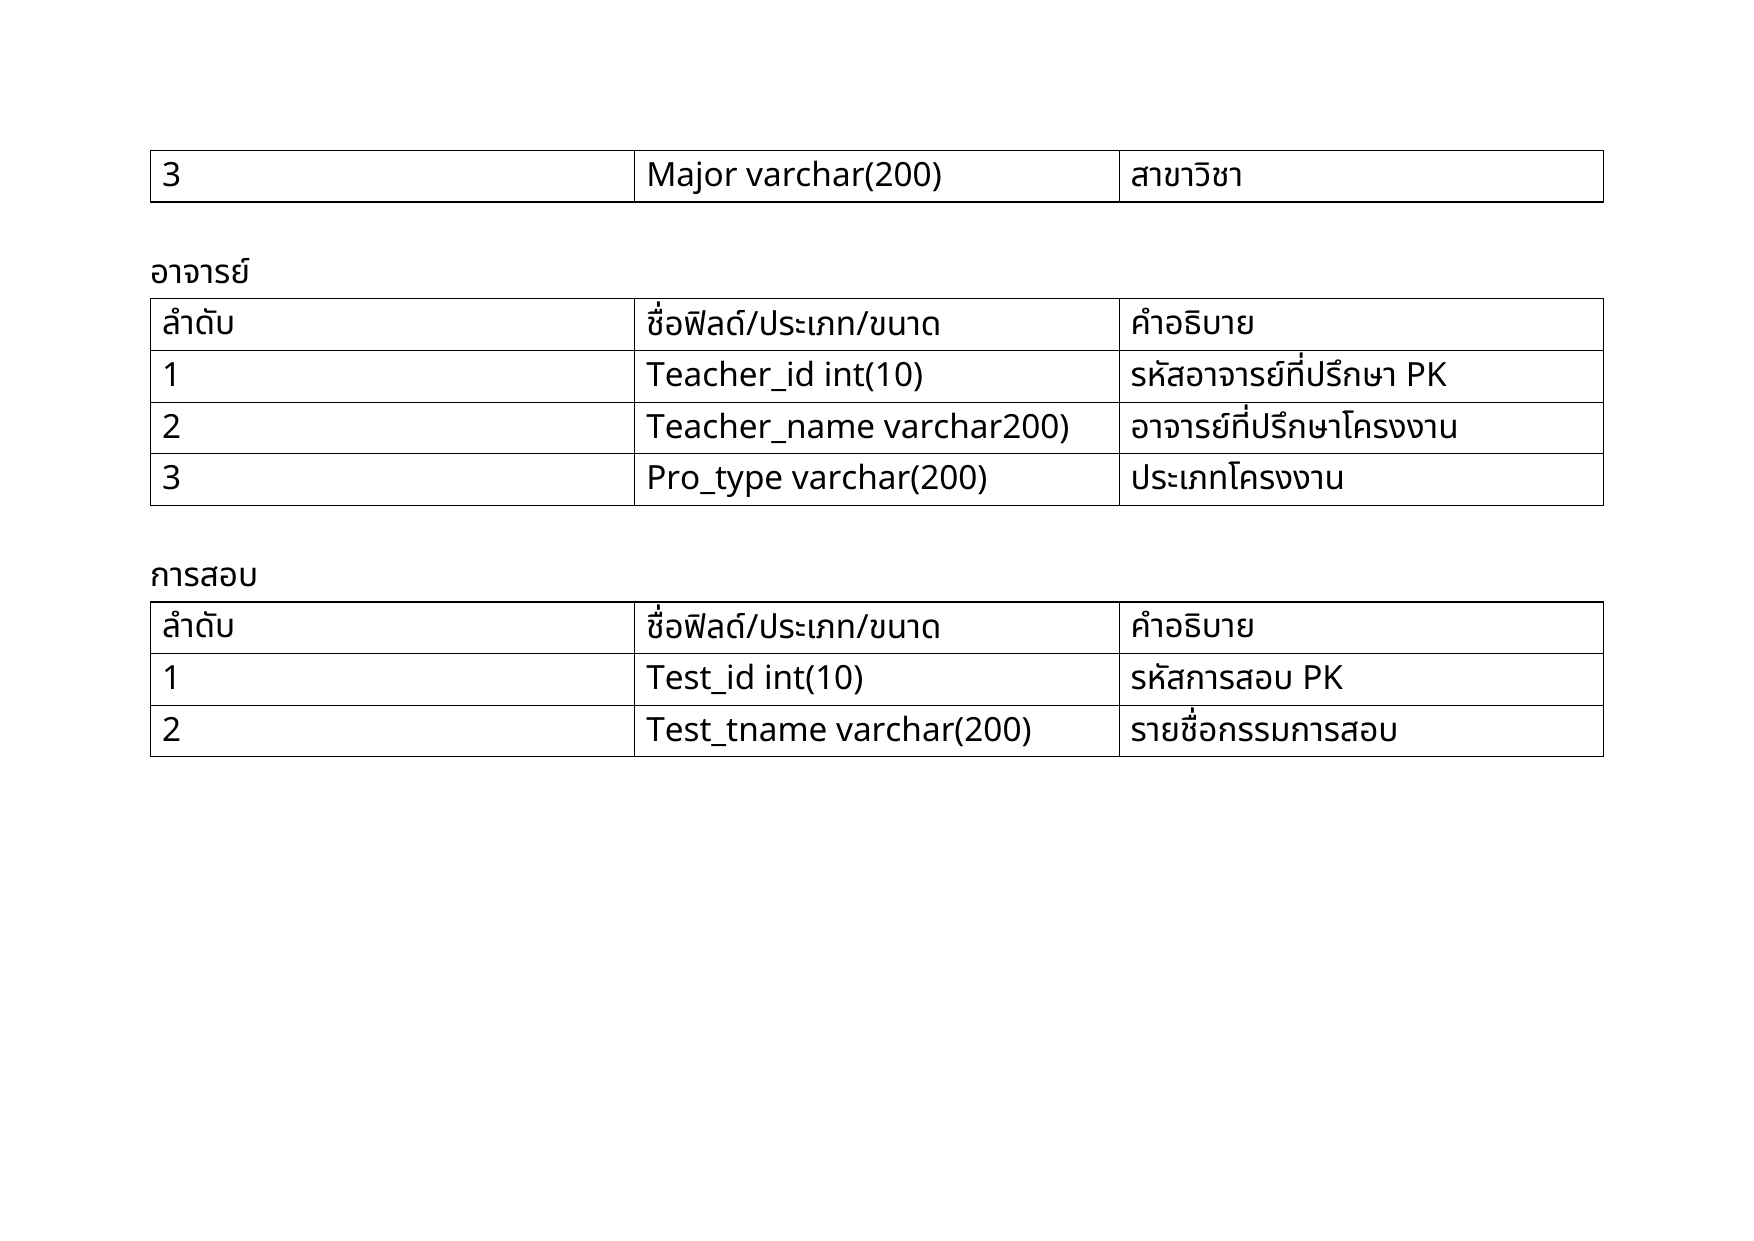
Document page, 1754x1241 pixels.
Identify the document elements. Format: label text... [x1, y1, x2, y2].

table_cell รหัสการสอบ PK [1120, 654, 1603, 705]
text การสอบ [150, 551, 1604, 601]
table_cell ประเภทโครงงาน [1120, 454, 1603, 504]
table_header ลำดับ [151, 603, 634, 653]
table_cell Teacher_name varchar200) [635, 403, 1119, 453]
table_cell สาขาวิชา [1120, 151, 1603, 201]
table_cell 1 [151, 351, 634, 402]
table_header คำอธิบาย [1120, 299, 1603, 350]
table_cell 3 [151, 151, 634, 201]
table_header คำอธิบาย [1120, 603, 1603, 653]
table_cell รหัสอาจารย์ที่ปรึกษา PK [1120, 351, 1603, 402]
table_cell อาจารย์ที่ปรึกษาโครงงาน [1120, 403, 1603, 453]
table_cell Test_tname varchar(200) [635, 706, 1119, 756]
table_cell Teacher_id int(10) [635, 351, 1119, 402]
table_header ชื่อฟิลด์/ประเภท/ขนาด [635, 299, 1119, 350]
table_cell 3 [151, 454, 634, 504]
table_header ชื่อฟิลด์/ประเภท/ขนาด [635, 603, 1119, 653]
table_cell Pro_type varchar(200) [635, 454, 1119, 504]
text อาจารย์ [150, 248, 1604, 298]
table_cell 1 [151, 654, 634, 705]
table_cell Major varchar(200) [635, 151, 1119, 201]
table_header ลำดับ [151, 299, 634, 350]
table_cell 2 [151, 706, 634, 756]
table_cell 2 [151, 403, 634, 453]
table_cell Test_id int(10) [635, 654, 1119, 705]
table_cell รายชื่อกรรมการสอบ [1120, 706, 1603, 756]
